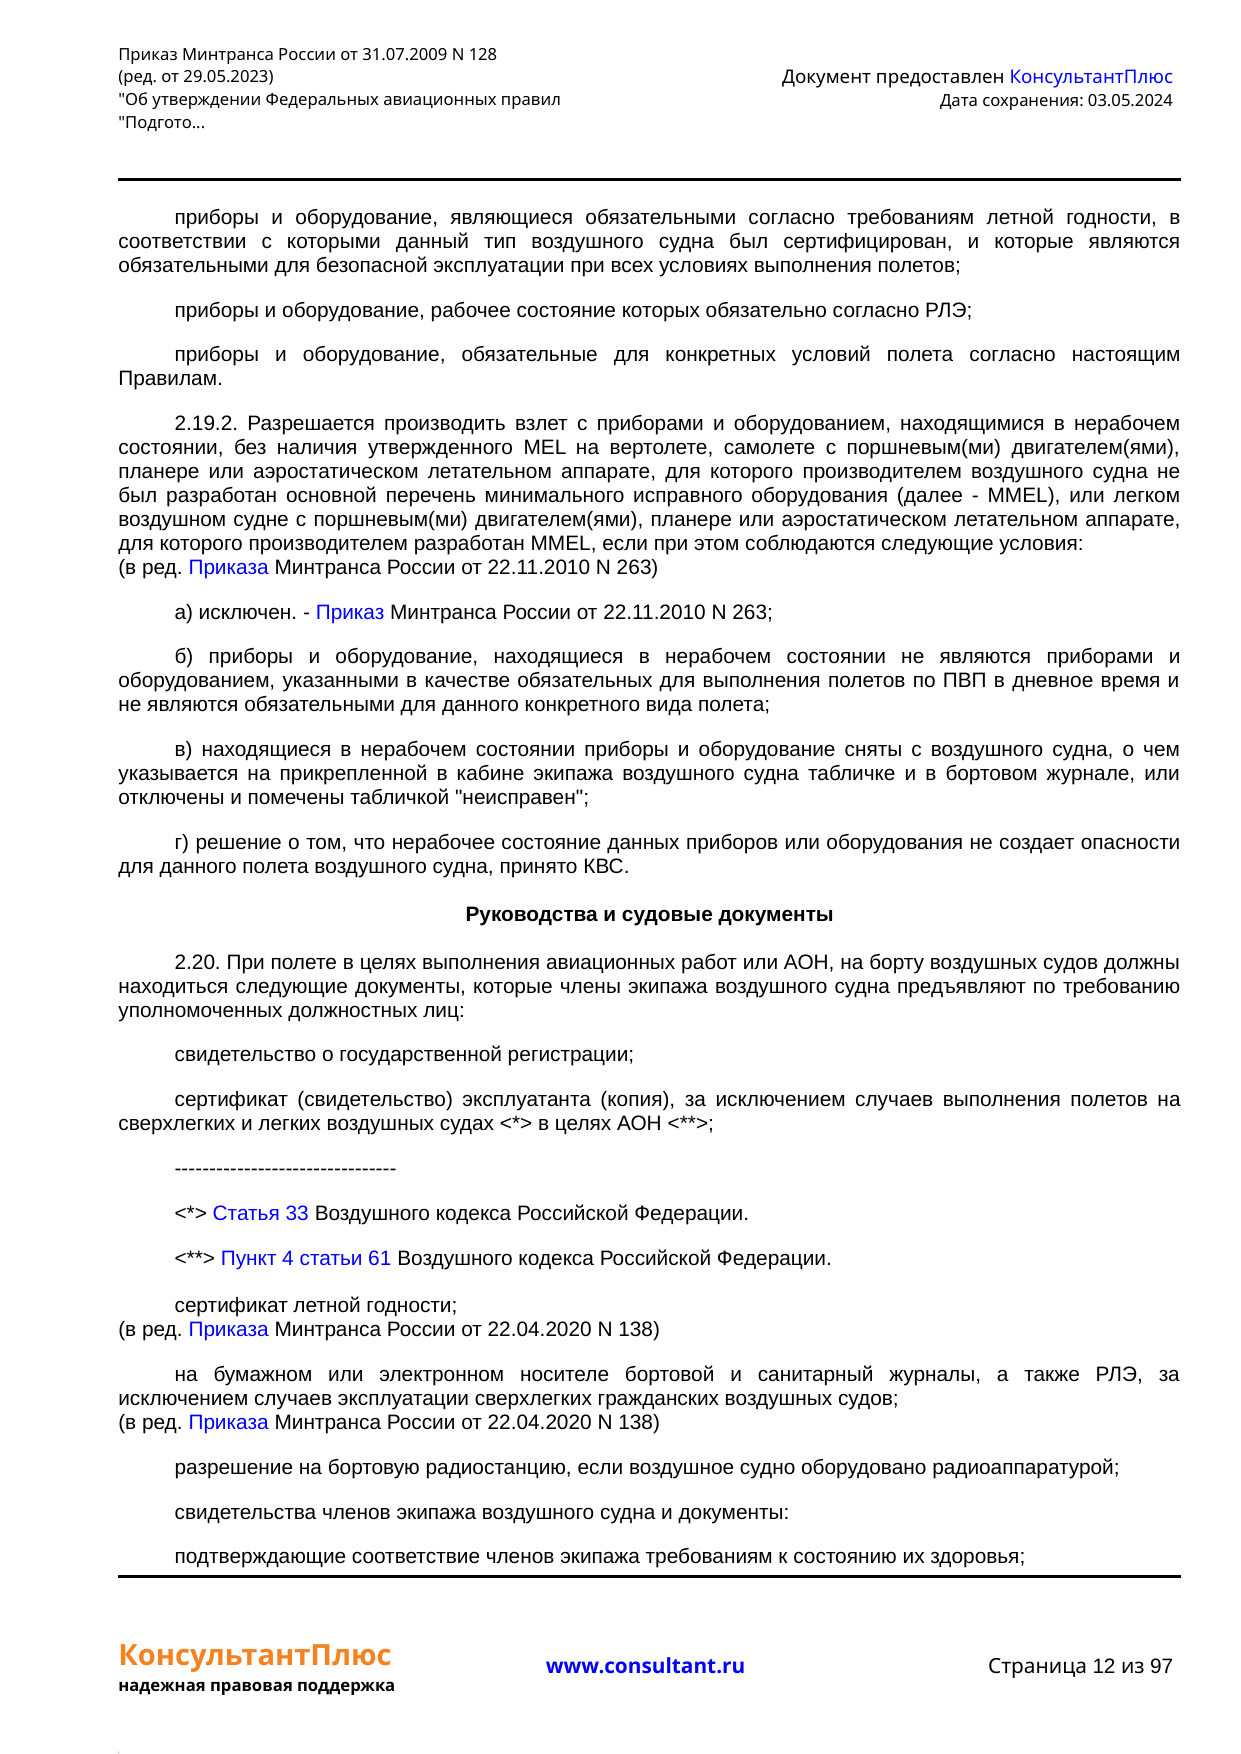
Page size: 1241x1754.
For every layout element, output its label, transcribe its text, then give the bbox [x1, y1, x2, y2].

text свидетельство о государственной регистрации; [118, 1042, 1181, 1066]
text разрешение на бортовую радиостанцию, если воздушное судно оборудовано радиоаппаратурой; [118, 1455, 1181, 1479]
text -------------------------------- [118, 1156, 1181, 1180]
text приборы и оборудование, являющиеся обязательными согласно требованиям летной годности, в соответствии с которыми данный тип воздушного судна был сертифицирован, и которые являются обязательными для безопасной эксплуатации при всех условиях выполнения полетов; [118, 205, 1181, 277]
text на бумажном или электронном носителе бортовой и санитарный журналы, а также РЛЭ, за исключением случаев эксплуатации сверхлегких гражданских воздушных судов; [118, 1362, 1181, 1410]
text (в ред. Приказа Минтранса России от 22.11.2010 N 263) [118, 555, 1181, 579]
text в) находящиеся в нерабочем состоянии приборы и оборудование сняты с воздушного судна, о чем указывается на прикрепленной в кабине экипажа воздушного судна табличке и в бортовом журнале, или отключены и помечены табличкой "неисправен"; [118, 737, 1181, 809]
text сертификат летной годности; [118, 1293, 1181, 1317]
text г) решение о том, что нерабочее состояние данных приборов или оборудования не создает опасности для данного полета воздушного судна, принято КВС. [118, 830, 1181, 878]
text приборы и оборудование, рабочее состояние которых обязательно согласно РЛЭ; [118, 297, 1181, 321]
text свидетельства членов экипажа воздушного судна и документы: [118, 1499, 1181, 1523]
text (в ред. Приказа Минтранса России от 22.04.2020 N 138) [118, 1410, 1181, 1434]
text а) исключен. - Приказ Минтранса России от 22.11.2010 N 263; [118, 599, 1181, 623]
title Руководства и судовые документы [118, 902, 1181, 926]
text (в ред. Приказа Минтранса России от 22.04.2020 N 138) [118, 1317, 1181, 1341]
text сертификат (свидетельство) эксплуатанта (копия), за исключением случаев выполнения полетов на сверхлегких и легких воздушных судах <*> в целях АОН <**>; [118, 1087, 1181, 1135]
text б) приборы и оборудование, находящиеся в нерабочем состоянии не являются приборами и оборудованием, указанными в качестве обязательных для выполнения полетов по ПВП в дневное время и не являются обязательными для данного конкретного вида полета; [118, 644, 1181, 716]
text подтверждающие соответствие членов экипажа требованиям к состоянию их здоровья; [118, 1544, 1181, 1568]
text приборы и оборудование, обязательные для конкретных условий полета согласно настоящим Правилам. [118, 342, 1181, 390]
text 2.19.2. Разрешается производить взлет с приборами и оборудованием, находящимися в нерабочем состоянии, без наличия утвержденного MEL на вертолете, самолете с поршневым(ми) двигателем(ями), планере или аэростатическом летательном аппарате, для которого производителем воздушного судна не был разработан основной перечень минимального исправного оборудования (далее - MMEL), или легком воздушном судне с поршневым(ми) двигателем(ями), планере или аэростатическом летательном аппарате, для которого производителем разработан MMEL, если при этом соблюдаются следующие условия: [118, 411, 1181, 555]
text <*> Статья 33 Воздушного кодекса Российской Федерации. [118, 1201, 1181, 1224]
text 2.20. При полете в целях выполнения авиационных работ или АОН, на борту воздушных судов должны находиться следующие документы, которые члены экипажа воздушного судна предъявляют по требованию уполномоченных должностных лиц: [118, 949, 1181, 1021]
text <**> Пункт 4 статьи 61 Воздушного кодекса Российской Федерации. [118, 1245, 1181, 1269]
